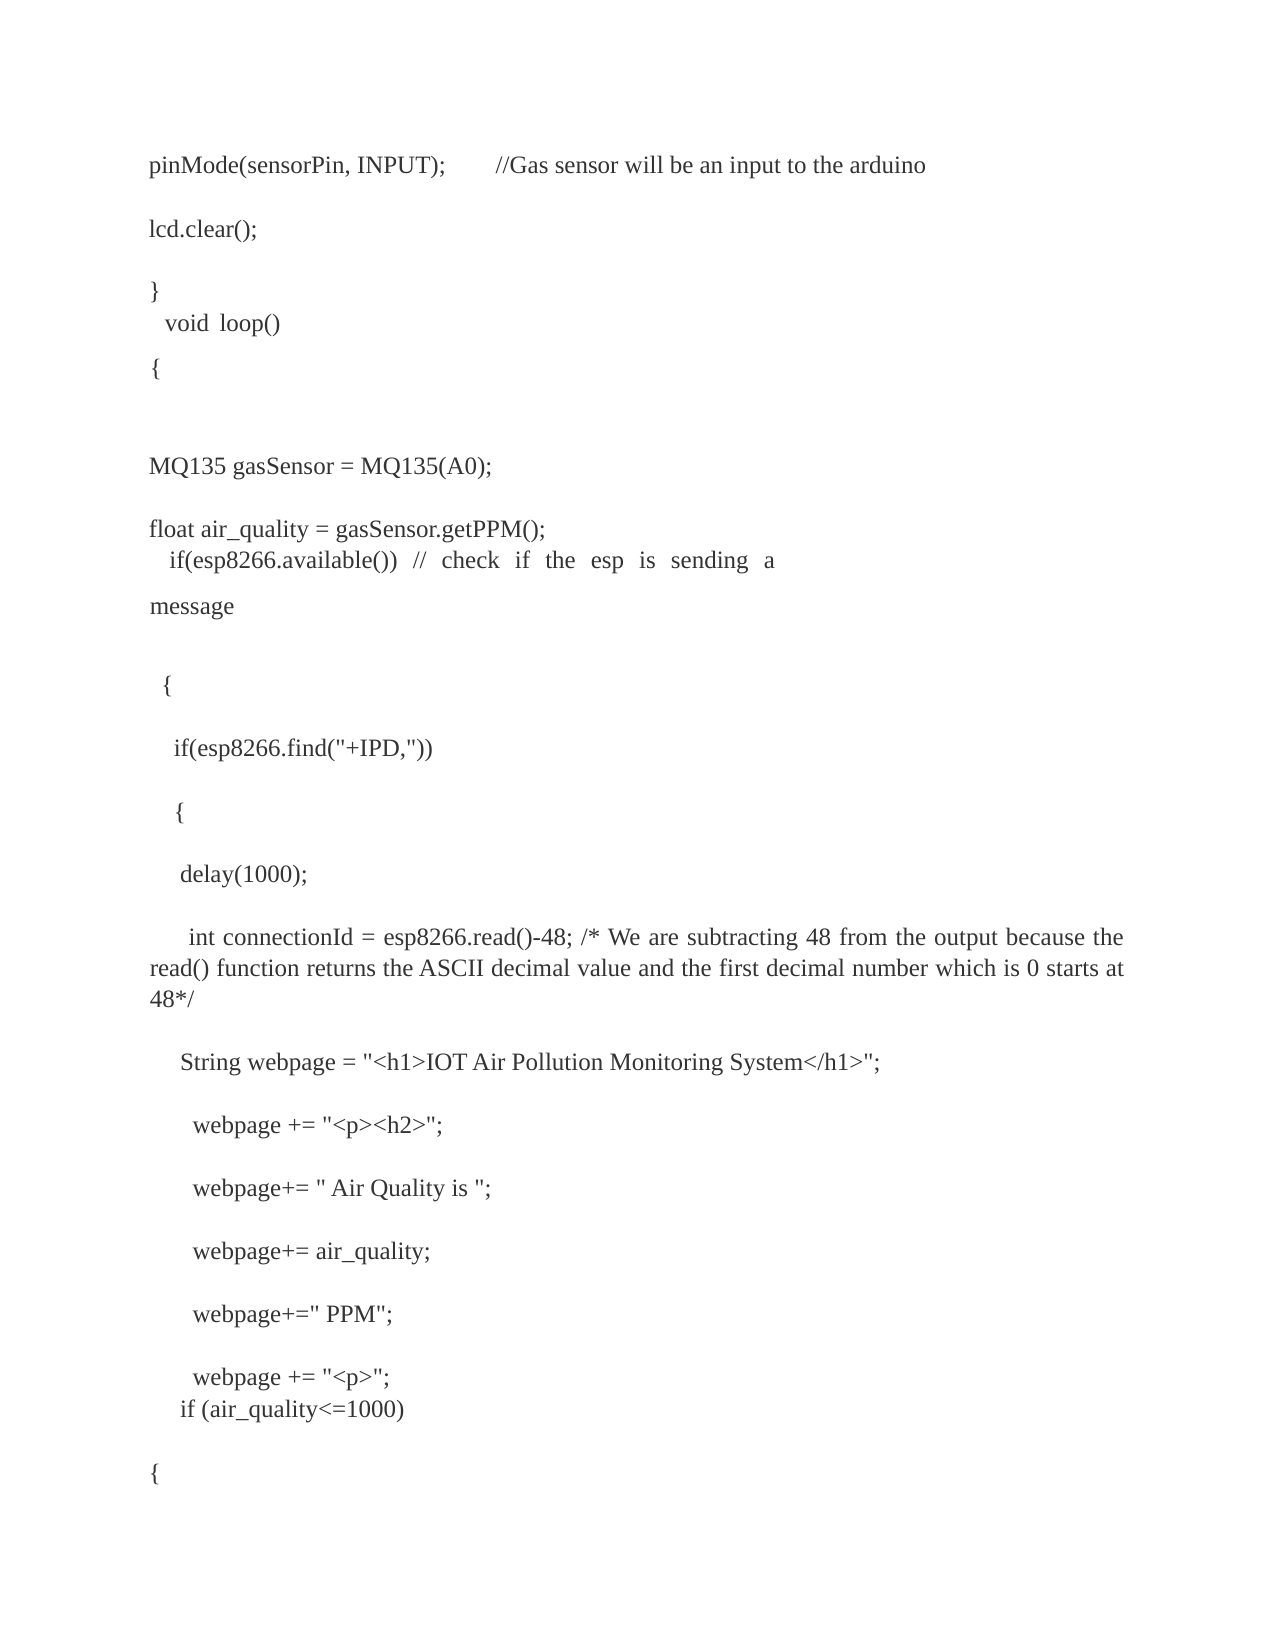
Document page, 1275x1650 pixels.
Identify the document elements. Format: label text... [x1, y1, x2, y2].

text webpage += "<p>"; [148, 1362, 1125, 1391]
text { [148, 1458, 1125, 1487]
text float air_quality = gasSensor.getPPM(); [148, 514, 1125, 543]
text pinMode(sensorPin, INPUT); //Gas sensor will be an input to the arduino [148, 150, 1125, 179]
text { [148, 670, 1125, 699]
text if(esp8266.find("+IPD,")) [148, 733, 1125, 762]
text if(esp8266.available()) // check if the esp is sending a message [148, 545, 776, 620]
text webpage+=" PPM"; [148, 1299, 1125, 1328]
text { [148, 797, 1125, 825]
text webpage += "<p><h2>"; [148, 1111, 1125, 1139]
text if (air_quality<=1000) [148, 1394, 1125, 1422]
text int connectionId = esp8266.read()-48; /* We are subtracting 48 from the output because the read() function returns the ASCII decimal value and the first decimal number which is 0 starts at 48*/ [148, 922, 1125, 1013]
text delay(1000); [148, 859, 1125, 888]
text String webpage = "<h1>IOT Air Pollution Monitoring System</h1>"; [148, 1047, 1125, 1076]
text } [148, 276, 1125, 305]
text MQ135 gasSensor = MQ135(A0); [148, 451, 1125, 480]
text webpage+= " Air Quality is "; [148, 1173, 1125, 1202]
text lcd.clear(); [148, 214, 1125, 242]
text webpage+= air_quality; [148, 1236, 1125, 1265]
text void loop() { [148, 308, 280, 382]
